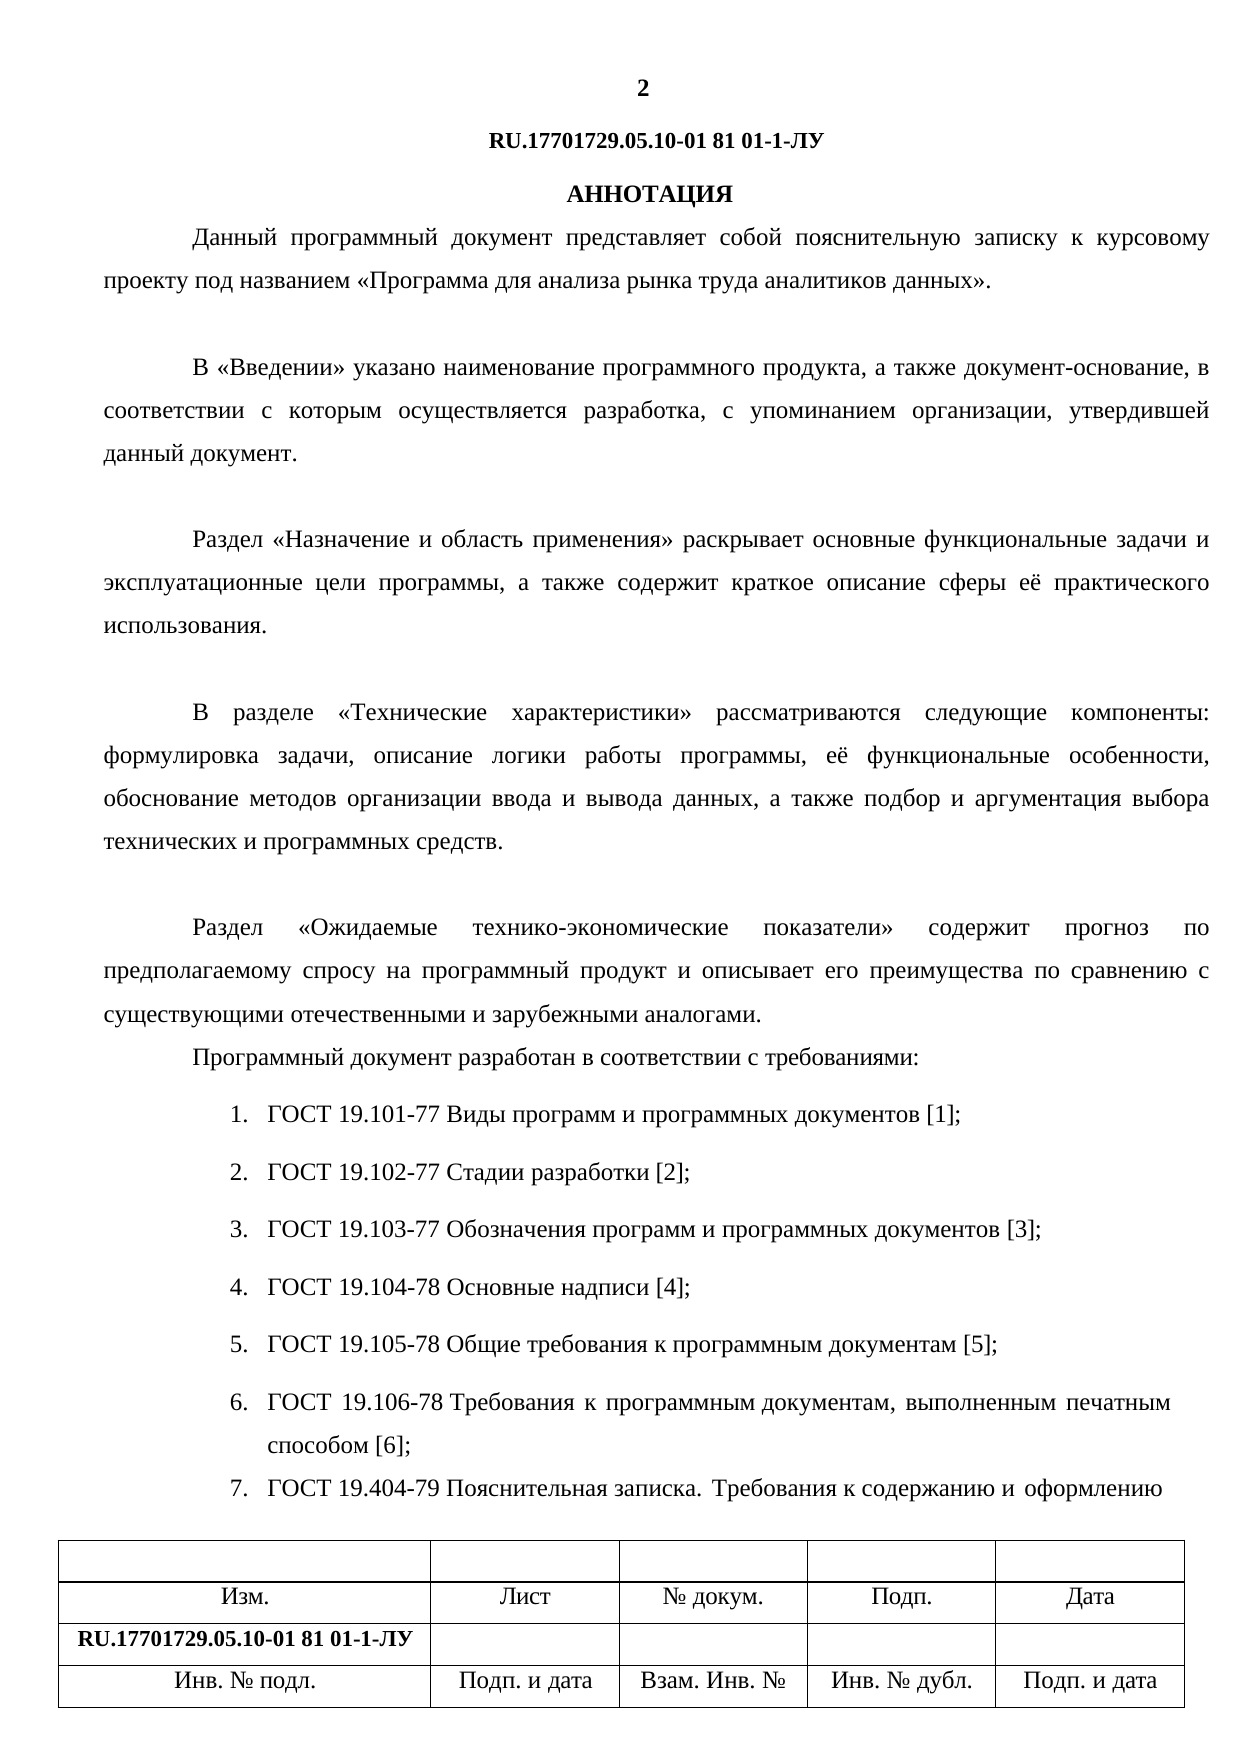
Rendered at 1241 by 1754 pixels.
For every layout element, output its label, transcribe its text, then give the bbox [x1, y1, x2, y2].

list ГОСТ 19.103-77 Обозначения программ и программных документов [3]; [229, 1214, 1211, 1243]
subtitle АННОТАЦИЯ [167, 179, 1132, 208]
list ГОСТ 19.106-78 Требования к программным документам, выполненным печатным способом [6]; [229, 1387, 1181, 1458]
text Раздел «Назначение и область применения» раскрывает основные функциональные задачи и эксплуатационные цели программы, а также содержит краткое описание сферы её практического использования. [103, 524, 1211, 639]
text В разделе «Технические характеристики» рассматриваются следующие компоненты: формулировка задачи, описание логики работы программы, её функциональные особенности, обоснование методов организации ввода и вывода данных, а также подбор и аргументация выбора технических и программных средств. [103, 697, 1211, 855]
text Раздел «Ожидаемые технико-экономические показатели» содержит прогноз по предполагаемому спросу на программный продукт и описывает его преимущества по сравнению с существующими отечественными и зарубежными аналогами. [103, 912, 1211, 1027]
list ГОСТ 19.104-78 Основные надписи [4]; [229, 1272, 1211, 1301]
text Данный программный документ представляет собой пояснительную записку к курсовому проекту под названием «Программа для анализа рынка труда аналитиков данных». [103, 222, 1211, 294]
text В «Введении» указано наименование программного продукта, а также документ-основание, в соответствии с которым осуществляется разработка, с упоминанием организации, утвердившей данный документ. [103, 352, 1211, 467]
list ГОСТ 19.101-77 Виды программ и программных документов [1]; [229, 1099, 1211, 1128]
text Программный документ разработан в соответствии с требованиями: [103, 1042, 1211, 1071]
list ГОСТ 19.105-78 Общие требования к программным документам [5]; [229, 1329, 1211, 1358]
list ГОСТ 19.102-77 Стадии разработки [2]; [229, 1157, 1211, 1185]
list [229, 1473, 1182, 1502]
